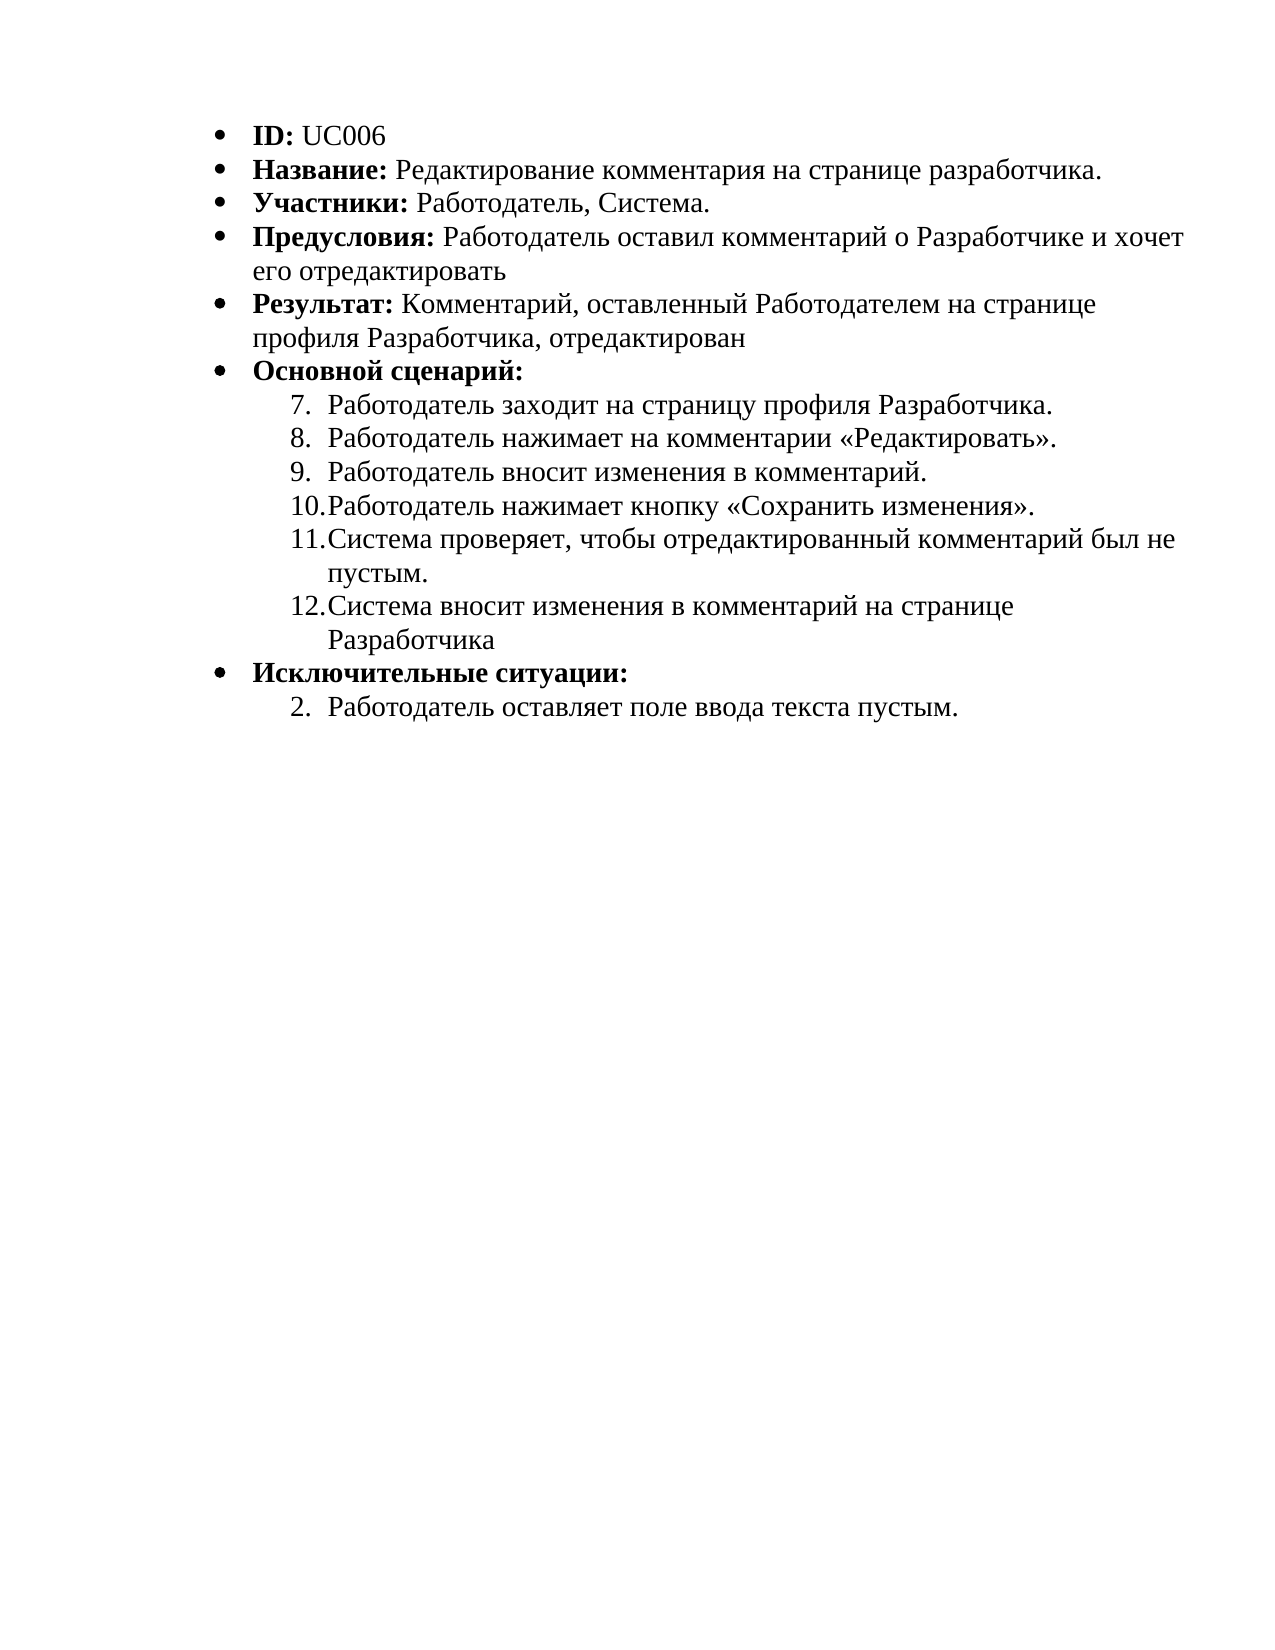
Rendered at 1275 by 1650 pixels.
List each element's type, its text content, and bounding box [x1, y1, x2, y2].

list Работодатель оставляет поле ввода текста пустым. [290, 689, 1186, 723]
list Работодатель нажимает кнопку «Сохранить изменения». [290, 488, 1186, 521]
list Система вносит изменения в комментарий на странице Разработчика [290, 588, 1186, 655]
list Участники: Работодатель, Система. [215, 185, 1186, 219]
list Основной сценарий: [215, 353, 1186, 387]
list Работодатель вносит изменения в комментарий. [290, 454, 1186, 488]
list Результат: Комментарий, оставленный Работодателем на странице профиля Разработчика, отредактирован [215, 286, 1186, 353]
list ID: UC006 [215, 118, 1186, 152]
list Система проверяет, чтобы отредактированный комментарий был не пустым. [290, 521, 1186, 588]
list Работодатель нажимает на комментарии «Редактировать». [290, 421, 1186, 454]
list Предусловия: Работодатель оставил комментарий о Разработчике и хочет его отредактировать [215, 219, 1186, 286]
list Название: Редактирование комментария на странице разработчика. [215, 152, 1186, 185]
list Исключительные ситуации: [215, 655, 1186, 689]
list Работодатель заходит на страницу профиля Разработчика. [290, 387, 1186, 421]
